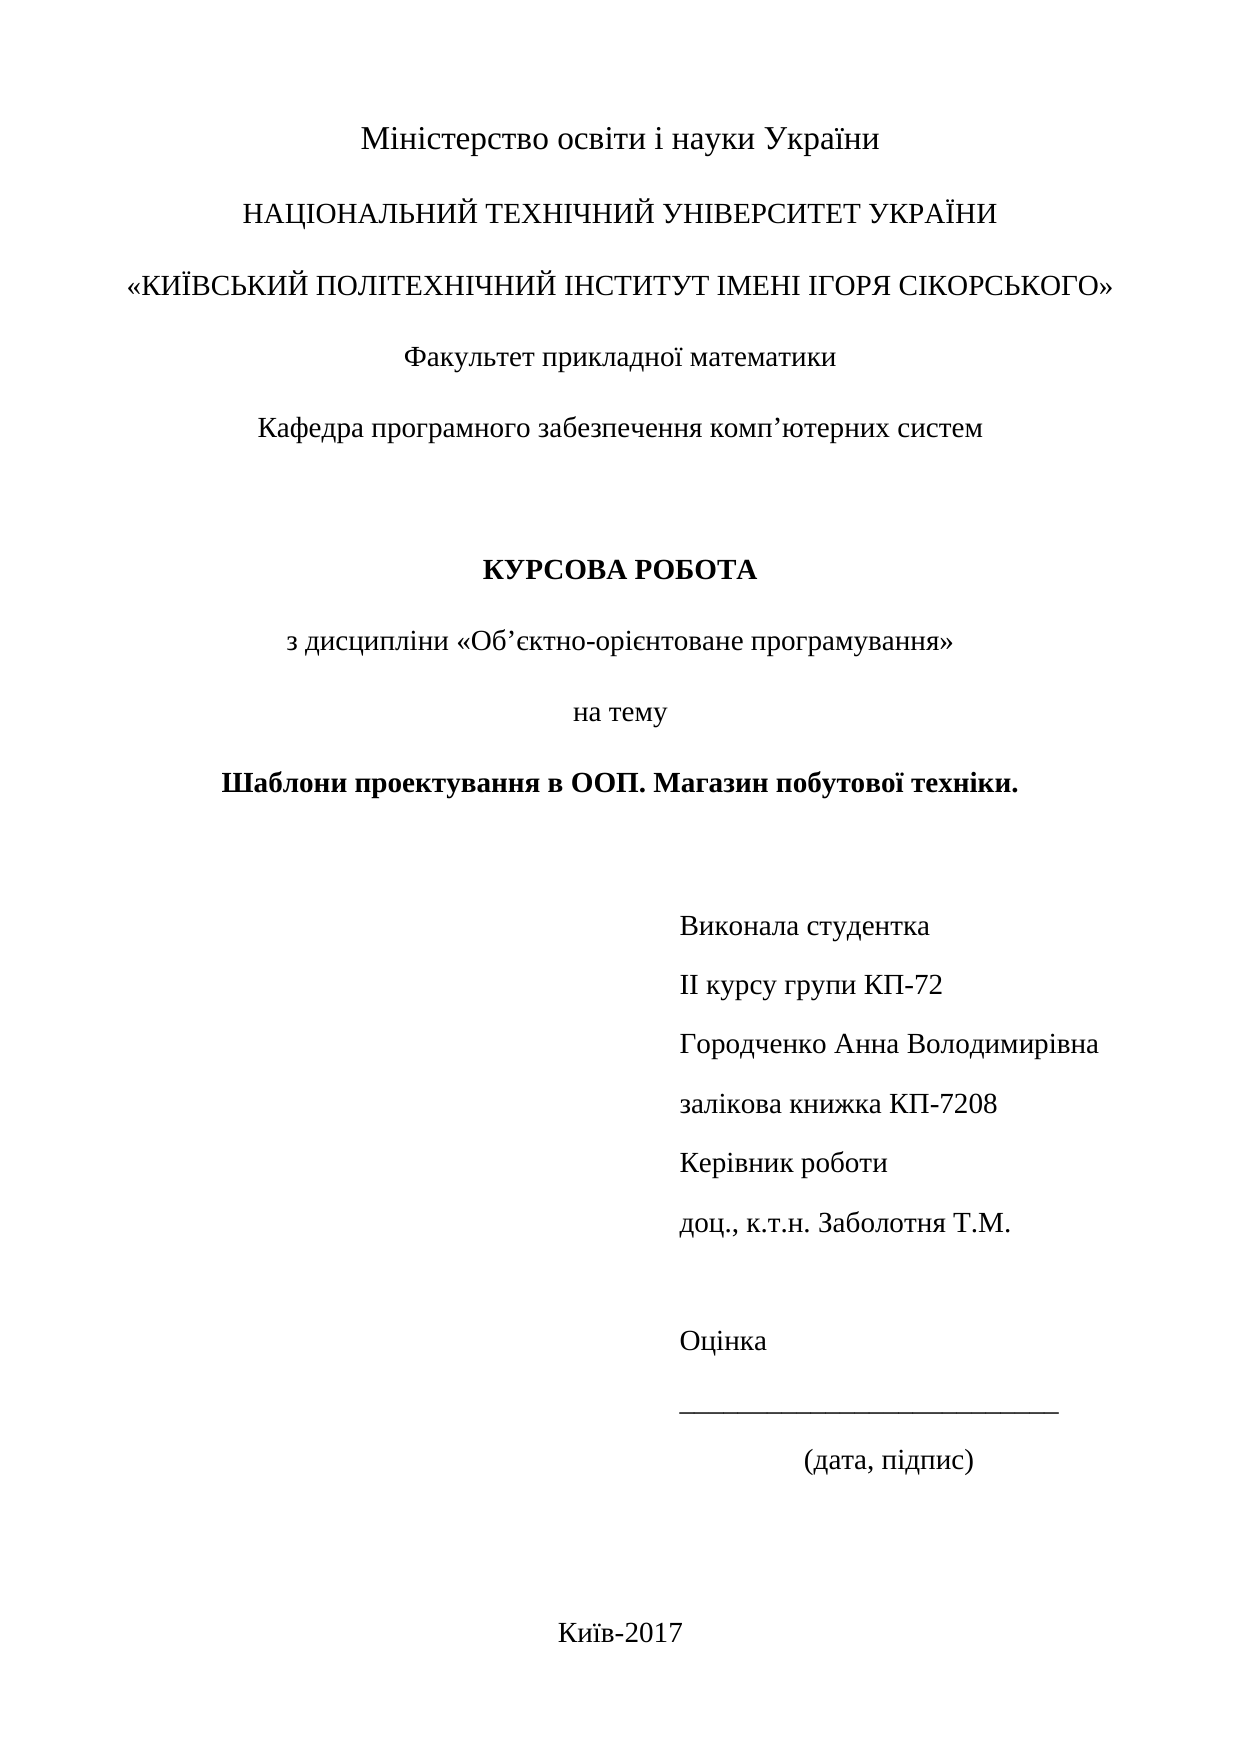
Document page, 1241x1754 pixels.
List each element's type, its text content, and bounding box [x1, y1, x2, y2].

text Шаблони проектування в ООП. Магазин побутової техніки. [118, 766, 1122, 799]
text Виконала студентка [679, 908, 1122, 941]
text НАЦІОНАЛЬНИЙ ТЕХНІЧНИЙ УНІВЕРСИТЕТ УКРАЇНИ [118, 196, 1122, 230]
text Городченко Анна Володимирівна [679, 1027, 1122, 1060]
text доц., к.т.н. Заболотня Т.М. [679, 1205, 1122, 1238]
text Оцінка [679, 1323, 1122, 1357]
text залікова книжка КП-7208 [679, 1086, 1122, 1119]
text Київ-2017 [118, 1615, 1122, 1648]
text Керівник роботи [679, 1145, 1122, 1179]
text Кафедра програмного забезпечення комп’ютерних систем [118, 410, 1122, 443]
text «КИЇВСЬКИЙ ПОЛІТЕХНІЧНИЙ ІНСТИТУТ ІМЕНІ ІГОРЯ СІКОРСЬКОГО» [118, 268, 1122, 301]
text з дисципліни «Об’єктно-орієнтоване програмування» [118, 623, 1122, 657]
text __________________________ [679, 1383, 1122, 1416]
text ІІ курсу групи КП-72 [679, 967, 1122, 1001]
text Факультет прикладної математики [118, 339, 1122, 372]
text на тему [118, 694, 1122, 728]
text (дата, підпис) [118, 1442, 1122, 1476]
text КУРСОВА РОБОТА [118, 552, 1122, 586]
text Міністерство освіти і науки України [118, 118, 1122, 156]
